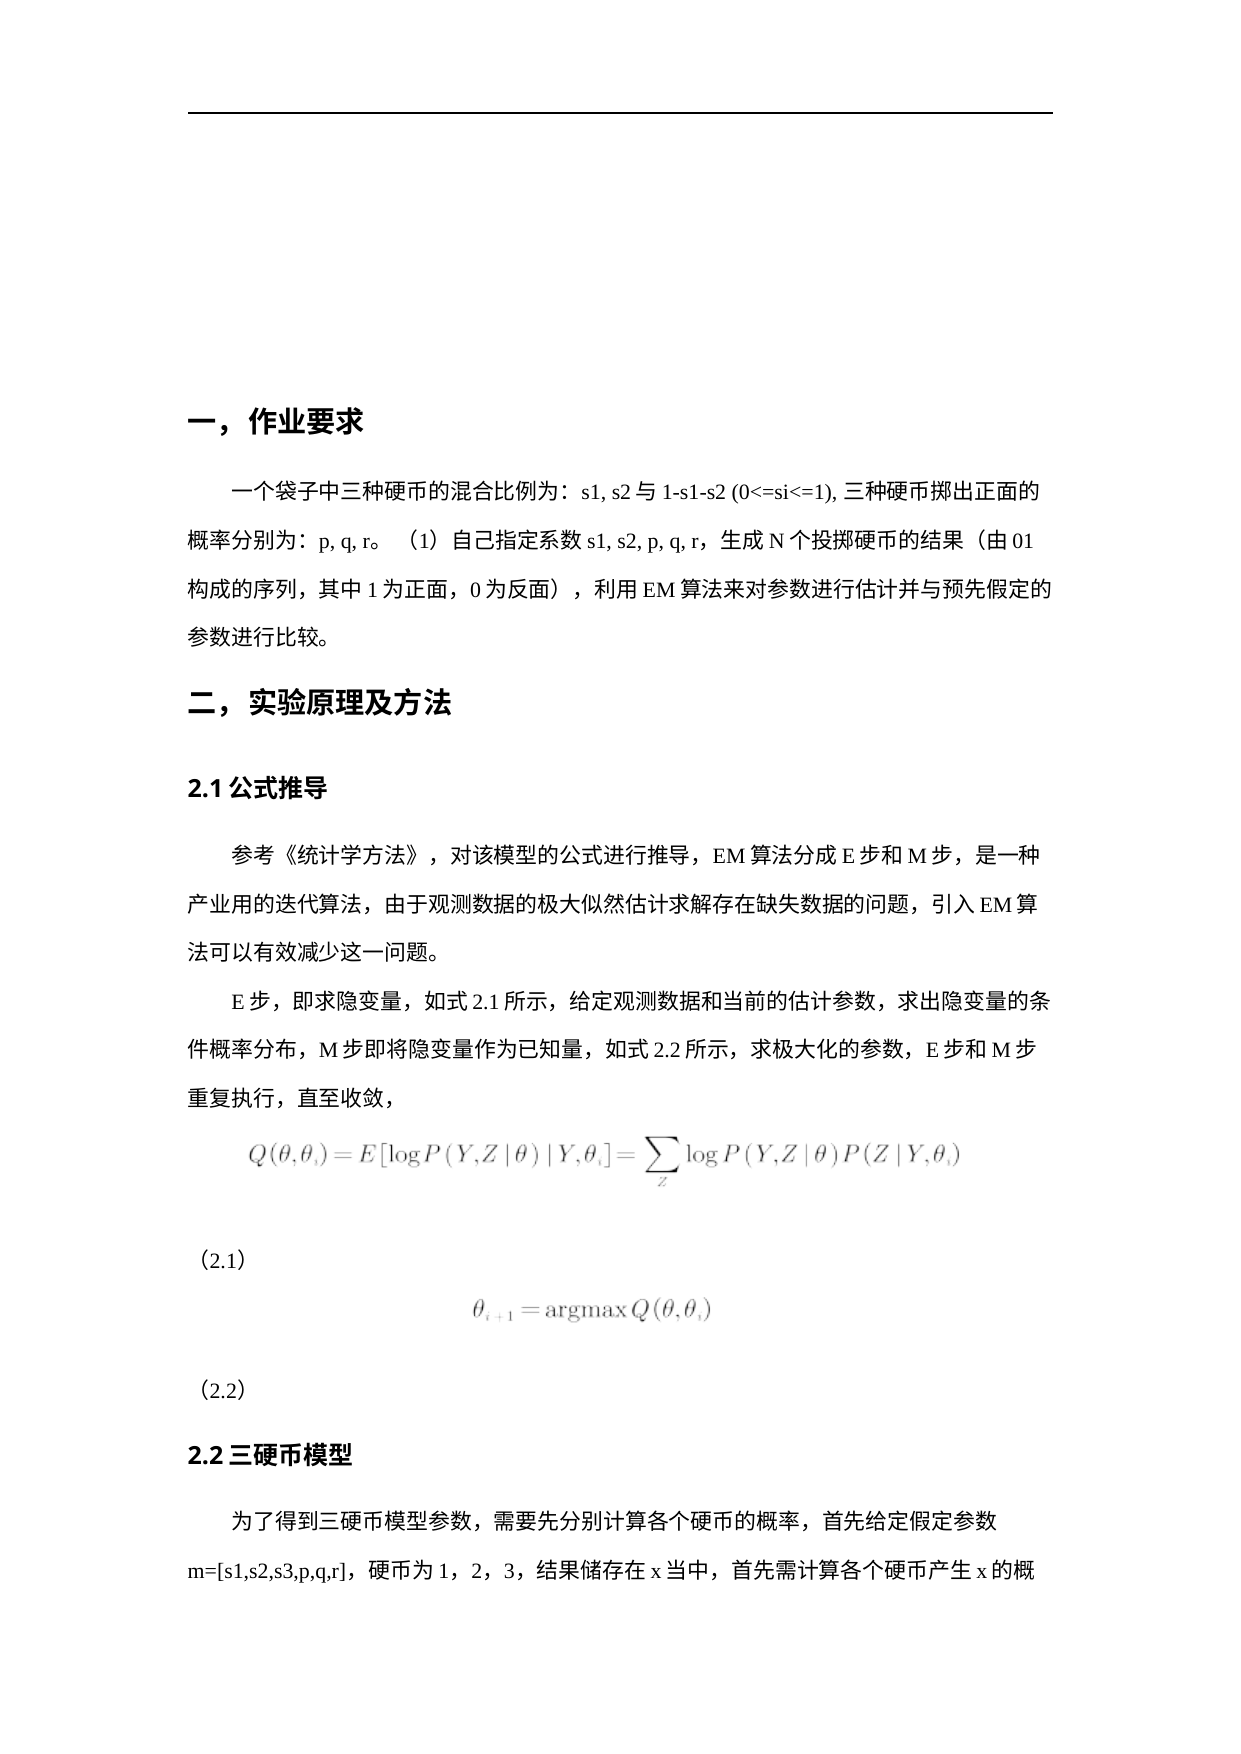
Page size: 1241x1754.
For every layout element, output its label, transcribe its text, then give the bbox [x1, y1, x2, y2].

subtitle 实验原理及方法 [187, 668, 1053, 733]
text （2.1） [187, 1129, 1053, 1275]
subtitle 作业要求 [187, 387, 1053, 452]
subtitle 2.2三硬币模型 [187, 1421, 1053, 1486]
subtitle 2.1公式推导 [187, 754, 1053, 819]
text E步，即求隐变量，如式2.1所示，给定观测数据和当前的估计参数，求出隐变量的条件概率分布，M步即将隐变量作为已知量，如式2.2所示，求极大化的参数，E步和M步重复执行，直至收敛， [187, 983, 1053, 1113]
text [187, 1504, 1053, 1585]
text 一个袋子中三种硬币的混合比例为：s1, s2与1-s1-s2 (0<=si<=1), 三种硬币掷出正面的概率分别为：p, q, r。 （1）自己指定系数s1, s2, p, q, r，生成N个投掷硬币的结果（由01构成的序列，其中1为正面，0为反面），利用EM算法来对参数进行估计并与预先假定的参数进行比较。 [187, 474, 1053, 652]
text 参考《统计学方法》，对该模型的公式进行推导，EM算法分成E步和M步，是一种产业用的迭代算法，由于观测数据的极大似然估计求解存在缺失数据的问题，引入EM算法可以有效减少这一问题。 [187, 837, 1053, 967]
text （2.2） [187, 1291, 1053, 1405]
